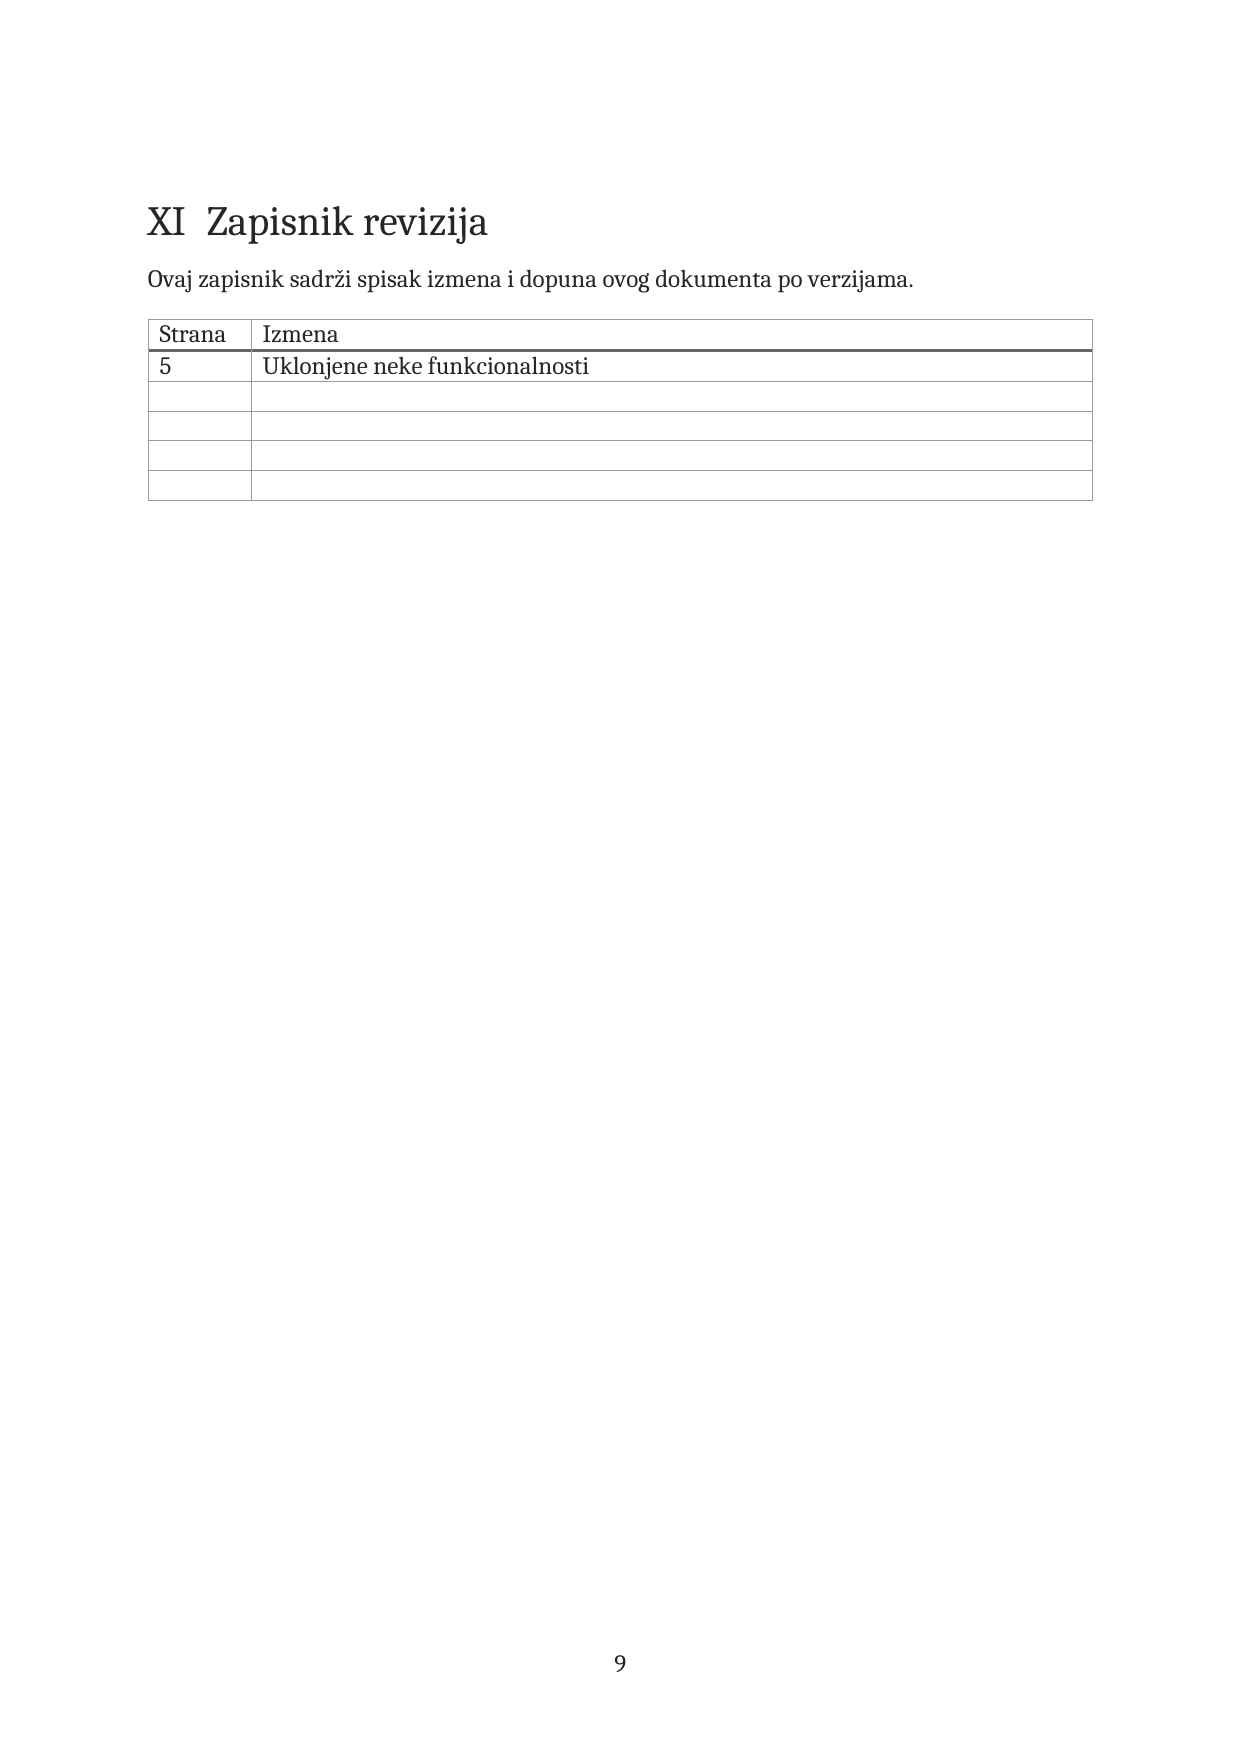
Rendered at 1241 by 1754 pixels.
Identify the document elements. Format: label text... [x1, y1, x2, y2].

table_cell [252, 412, 1092, 440]
table_cell [252, 382, 1092, 411]
subtitle Zapisnik revizija [148, 198, 1093, 246]
table_header Strana [149, 320, 251, 349]
table_cell [252, 441, 1092, 470]
table_cell [252, 471, 1092, 500]
table_cell [149, 441, 251, 470]
table_cell 5 [149, 352, 251, 381]
table_cell Uklonjene neke funkcionalnosti [252, 352, 1092, 381]
text Ovaj zapisnik sadrži spisak izmena i dopuna ovog dokumenta po verzijama. [148, 265, 1093, 294]
table_cell [149, 382, 251, 411]
table_cell [149, 412, 251, 440]
table_cell [149, 471, 251, 500]
table_header Izmena [252, 320, 1092, 349]
